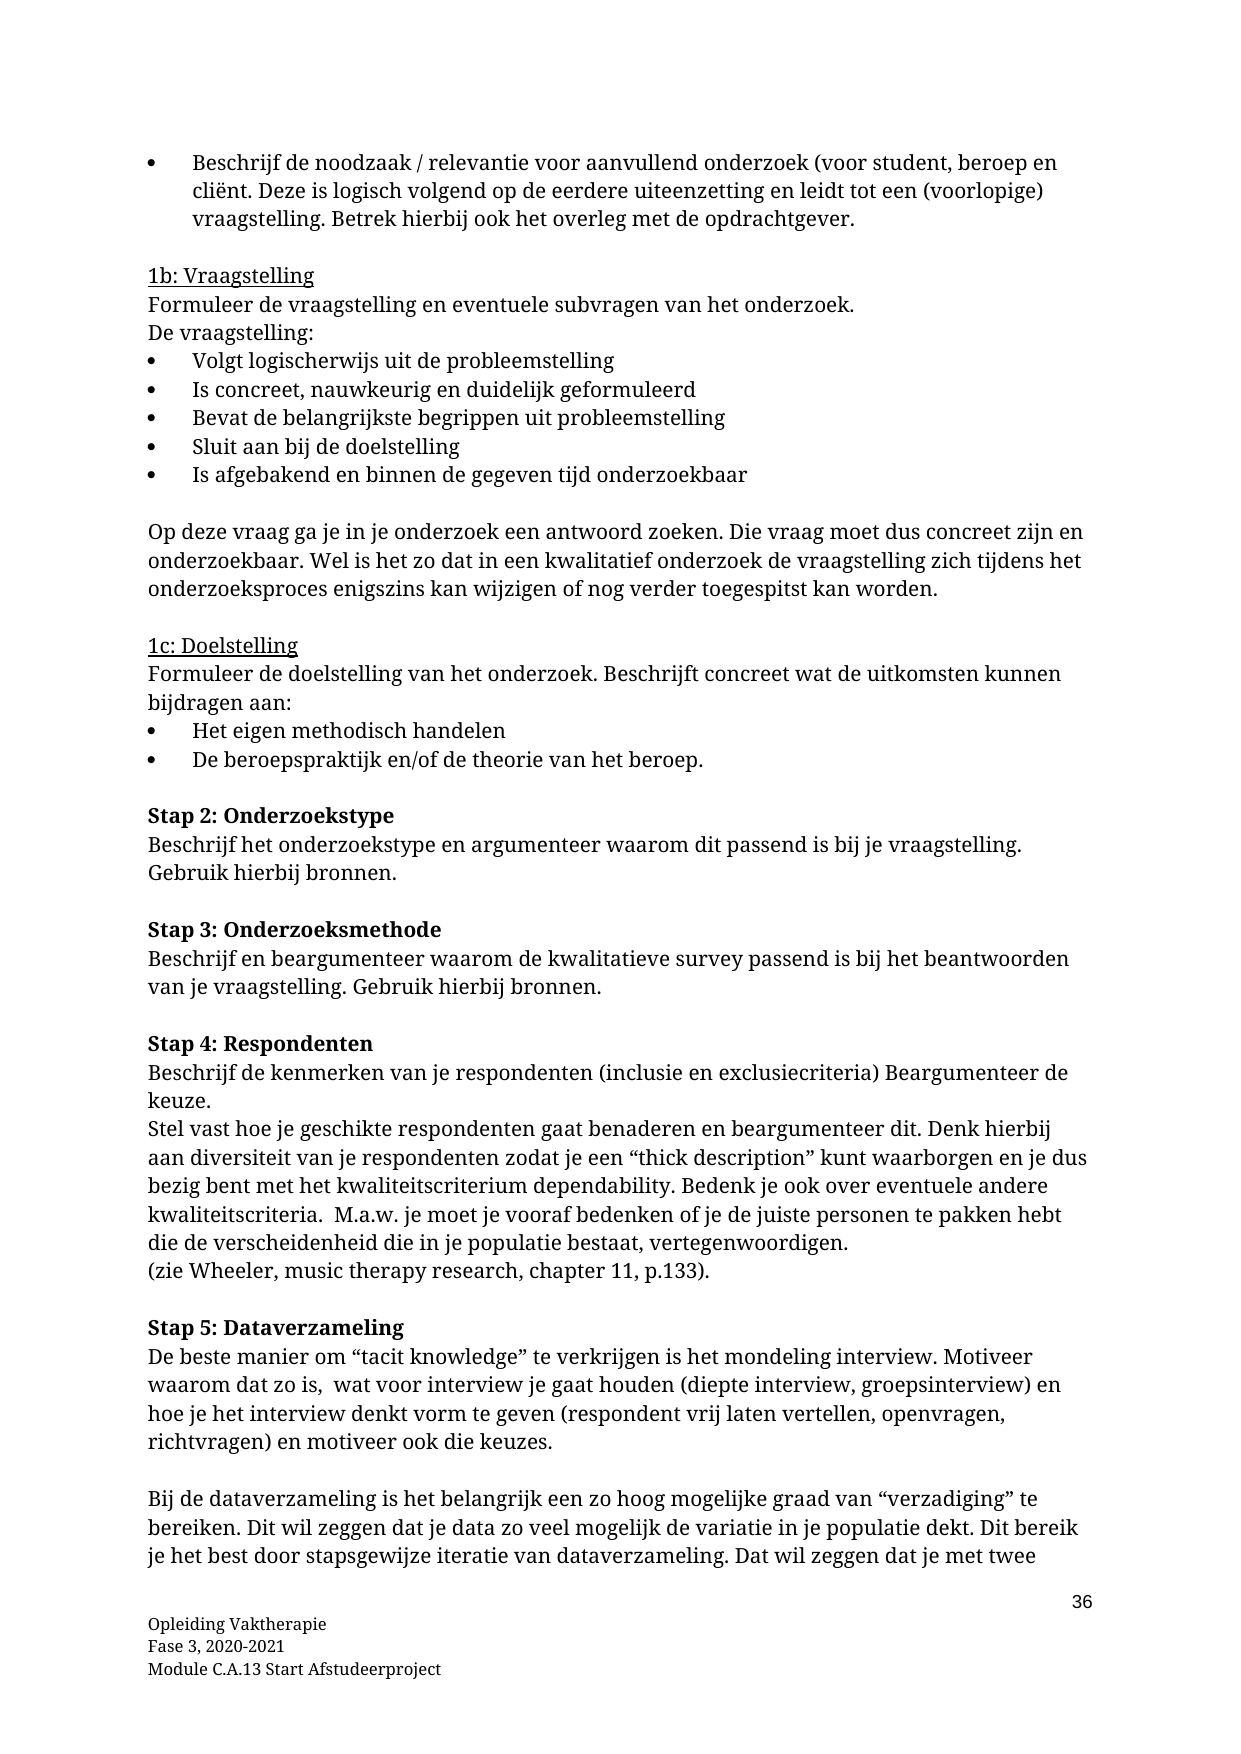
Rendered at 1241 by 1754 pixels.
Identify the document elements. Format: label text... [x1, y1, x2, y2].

text Beschrijf de kenmerken van je respondenten (inclusie en exclusiecriteria) Beargumenteer de keuze. [148, 1058, 1093, 1114]
text Stap 5: Dataverzameling [148, 1313, 1093, 1342]
text Stel vast hoe je geschikte respondenten gaat benaderen en beargumenteer dit. Denk hierbij aan diversiteit van je respondenten zodat je een “thick description” kunt waarborgen en je dus bezig bent met het kwaliteitscriterium dependability. Bedenk je ook over eventuele andere kwaliteitscriteria. M.a.w. je moet je vooraf bedenken of je de juiste personen te pakken hebt die de verscheidenheid die in je populatie bestaat, vertegenwoordigen. [148, 1114, 1093, 1257]
list Beschrijf de noodzaak / relevantie voor aanvullend onderzoek (voor student, beroep en cliënt. Deze is logisch volgend op de eerdere uiteenzetting en leidt tot een (voorlopige) vraagstelling. Betrek hierbij ook het overleg met de opdrachtgever. [148, 148, 1093, 233]
list Is afgebakend en binnen de gegeven tijd onderzoekbaar [148, 460, 1093, 489]
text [148, 1484, 1093, 1569]
list Is concreet, nauwkeurig en duidelijk geformuleerd [148, 375, 1093, 403]
list Volgt logischerwijs uit de probleemstelling [148, 347, 1093, 375]
text 1c: Doelstelling [148, 631, 1093, 659]
text Beschrijf en beargumenteer waarom de kwalitatieve survey passend is bij het beantwoorden van je vraagstelling. Gebruik hierbij bronnen. [148, 944, 1093, 1001]
text 1b: Vraagstelling [148, 261, 1093, 290]
text Stap 4: Respondenten [148, 1029, 1093, 1058]
text Op deze vraag ga je in je onderzoek een antwoord zoeken. Die vraag moet dus concreet zijn en onderzoekbaar. Wel is het zo dat in een kwalitatief onderzoek de vraagstelling zich tijdens het onderzoeksproces enigszins kan wijzigen of nog verder toegespitst kan worden. [148, 517, 1093, 603]
list De beroepspraktijk en/of de theorie van het beroep. [148, 745, 1093, 773]
list Bevat de belangrijkste begrippen uit probleemstelling [148, 403, 1093, 432]
text De beste manier om “tacit knowledge” te verkrijgen is het mondeling interview. Motiveer waarom dat zo is, wat voor interview je gaat houden (diepte interview, groepsinterview) en hoe je het interview denkt vorm te geven (respondent vrij laten vertellen, openvragen, richtvragen) en motiveer ook die keuzes. [148, 1342, 1093, 1456]
list Sluit aan bij de doelstelling [148, 432, 1093, 460]
text Beschrijf het onderzoekstype en argumenteer waarom dit passend is bij je vraagstelling. Gebruik hierbij bronnen. [148, 830, 1093, 887]
text Stap 3: Onderzoeksmethode [148, 915, 1093, 944]
list Het eigen methodisch handelen [148, 716, 1093, 745]
text Stap 2: Onderzoekstype [148, 802, 1093, 830]
text (zie Wheeler, music therapy research, chapter 11, p.133). [148, 1257, 1093, 1285]
text Formuleer de doelstelling van het onderzoek. Beschrijft concreet wat de uitkomsten kunnen bijdragen aan: [148, 659, 1093, 716]
text Formuleer de vraagstelling en eventuele subvragen van het onderzoek. [148, 290, 1093, 318]
text De vraagstelling: [148, 318, 1093, 347]
